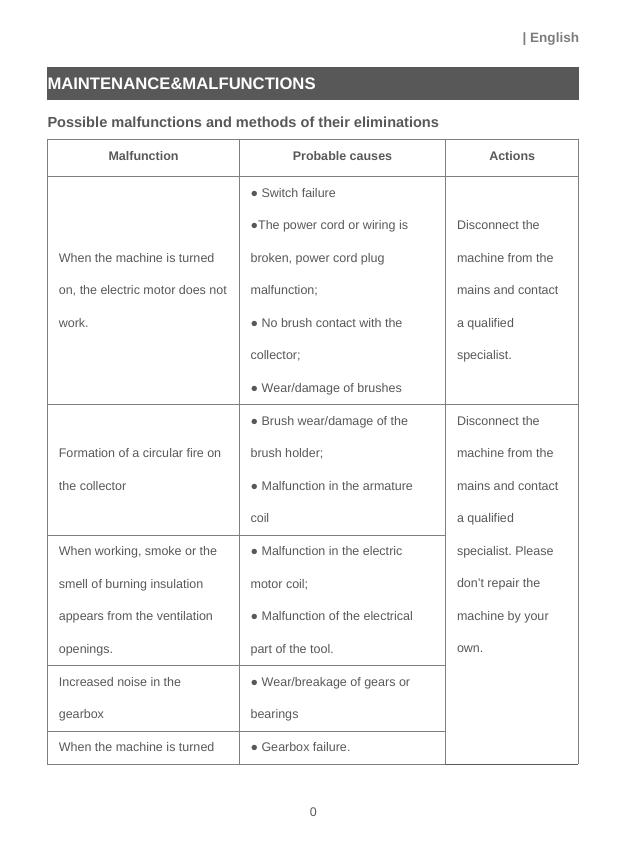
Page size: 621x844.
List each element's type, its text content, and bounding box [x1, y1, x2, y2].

table_cell Disconnect the machine from the mains and contact a qualified specialist. [446, 177, 578, 404]
table_cell ● Switch failure ●The power cord or wiring is broken, power cord plug malfunction; ● No brush contact with the collector; ● Wear/damage of brushes [240, 177, 445, 404]
table_cell When working, smoke or the smell of burning insulation appears from the ventilation openings. [48, 536, 239, 665]
table_cell When the machine is turned on, the electric motor does not work. [48, 177, 239, 404]
table_header Probable causes [240, 140, 445, 176]
table_cell ● Wear/breakage of gears or bearings [240, 666, 445, 731]
text Possible malfunctions and methods of their eliminations [47, 106, 579, 139]
table_cell Formation of a circular fire on the collector [48, 405, 239, 534]
table_cell ● Malfunction in the electric motor coil; ● Malfunction of the electrical part of the tool. [240, 536, 445, 665]
table_cell ● Brush wear/damage of the brush holder; ● Malfunction in the armature coil [240, 405, 445, 534]
table_cell When the machine is turned on, the spindle does not rotate [48, 732, 239, 763]
table_cell ● Gearbox failure. [240, 732, 445, 763]
table_cell Disconnect the machine from the mains and contact a qualified specialist. Please don’t repair the machine by your own. [446, 405, 578, 763]
text MAINTENANCE&MALFUNCTIONS [47, 67, 579, 100]
table_cell Increased noise in the gearbox [48, 666, 239, 731]
table_header Actions [446, 140, 578, 176]
table_header Malfunction [48, 140, 239, 176]
